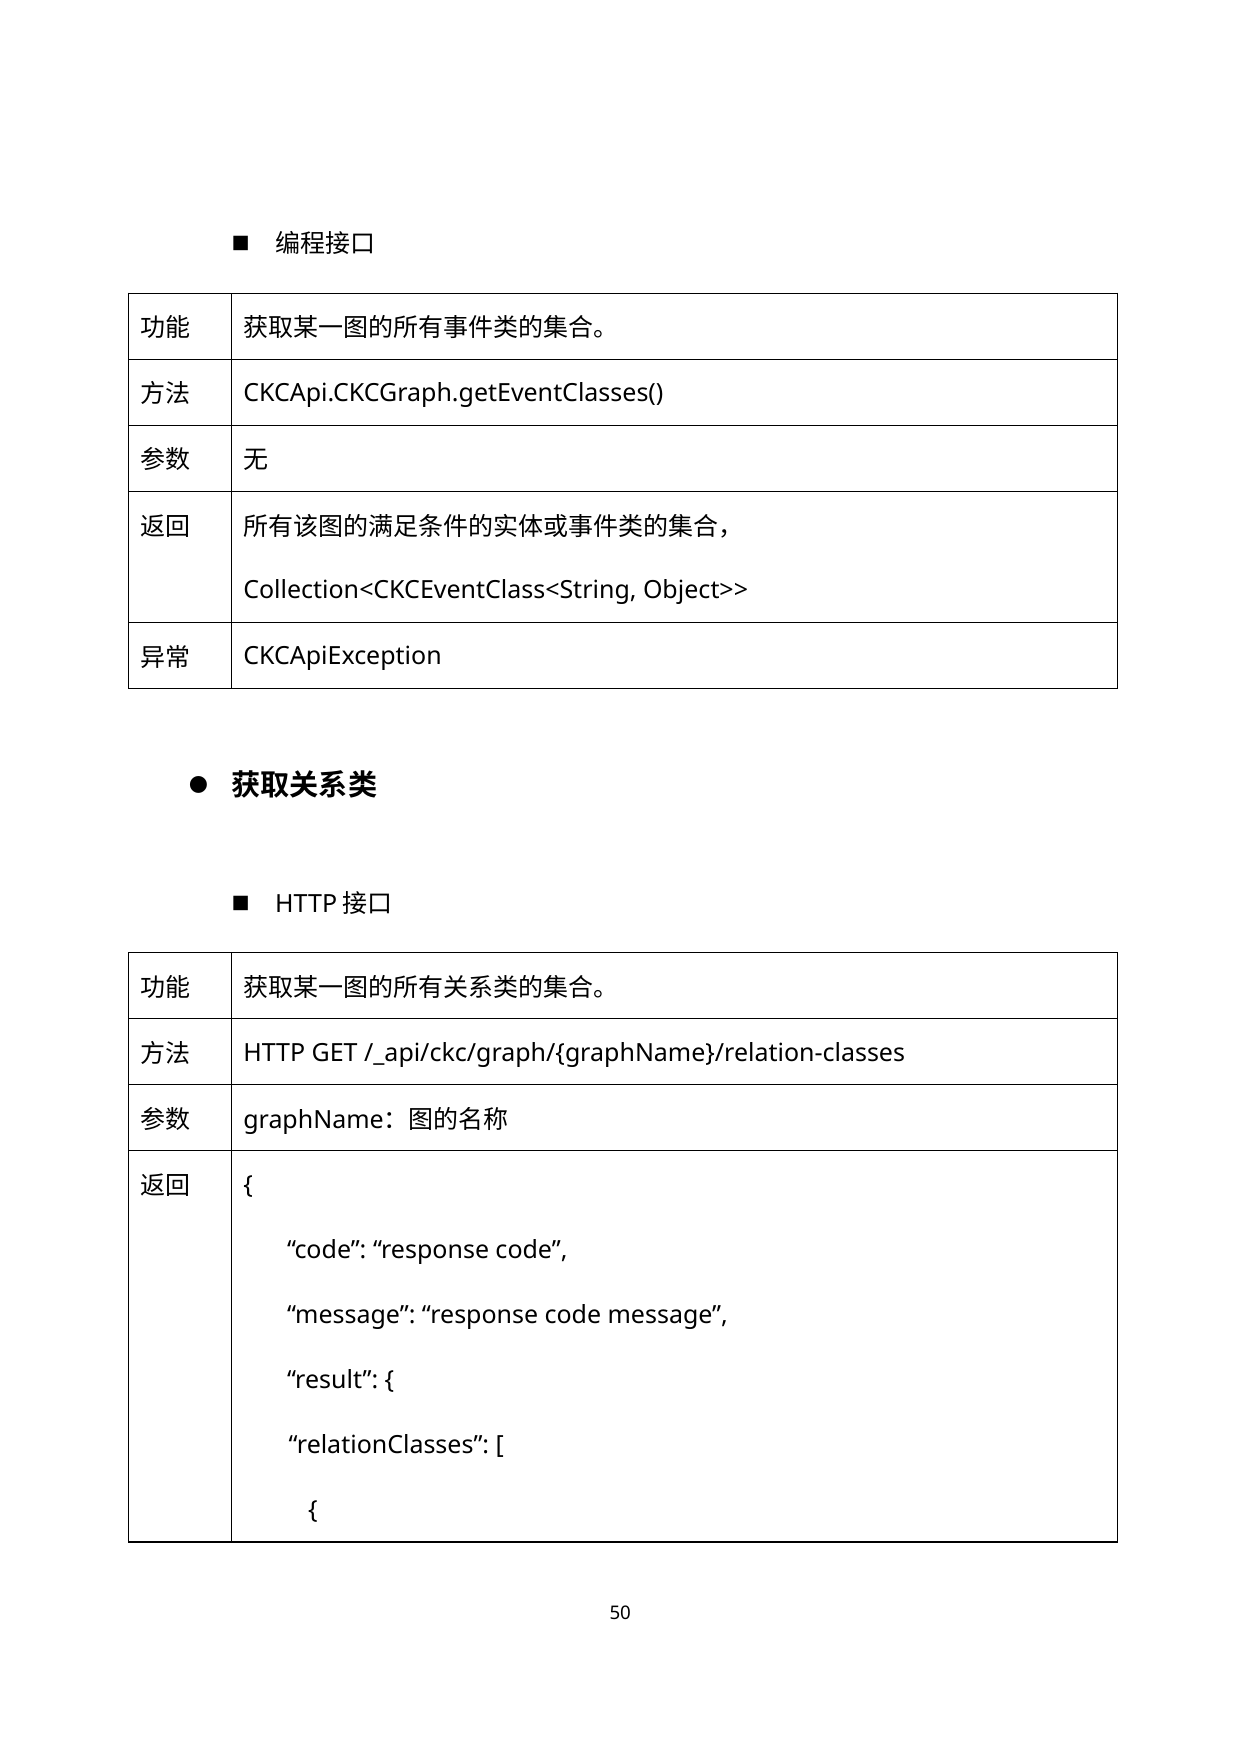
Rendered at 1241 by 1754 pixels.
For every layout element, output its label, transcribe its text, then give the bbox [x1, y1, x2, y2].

table_cell graphName：图的名称 [232, 1085, 1117, 1150]
table_cell 异常 [129, 623, 231, 688]
table_cell CKCApi.CKCGraph.getEventClasses() [232, 360, 1117, 424]
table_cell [232, 1151, 1117, 1541]
table_cell 无 [232, 426, 1117, 491]
table_cell 返回 [129, 1151, 231, 1541]
subtitle 获取关系类 [187, 750, 1053, 815]
table_cell 返回 [129, 492, 231, 622]
table_header 功能 [129, 294, 231, 358]
table_cell CKCApiException [232, 623, 1117, 688]
table_cell 方法 [129, 1019, 231, 1084]
table_cell HTTP GET /_api/ckc/graph/{graphName}/relation-classes [232, 1019, 1117, 1084]
table_header 获取某一图的所有关系类的集合。 [232, 953, 1117, 1018]
table_header 获取某一图的所有事件类的集合。 [232, 294, 1117, 358]
table_cell 参数 [129, 1085, 231, 1150]
table_cell 参数 [129, 426, 231, 491]
table_header 功能 [129, 953, 231, 1018]
table_cell 方法 [129, 360, 231, 424]
list HTTP接口 [231, 869, 1053, 934]
table_cell 所有该图的满足条件的实体或事件类的集合， Collection<CKCEventClass<String, Object>> [232, 492, 1117, 622]
list 编程接口 [231, 209, 1053, 274]
